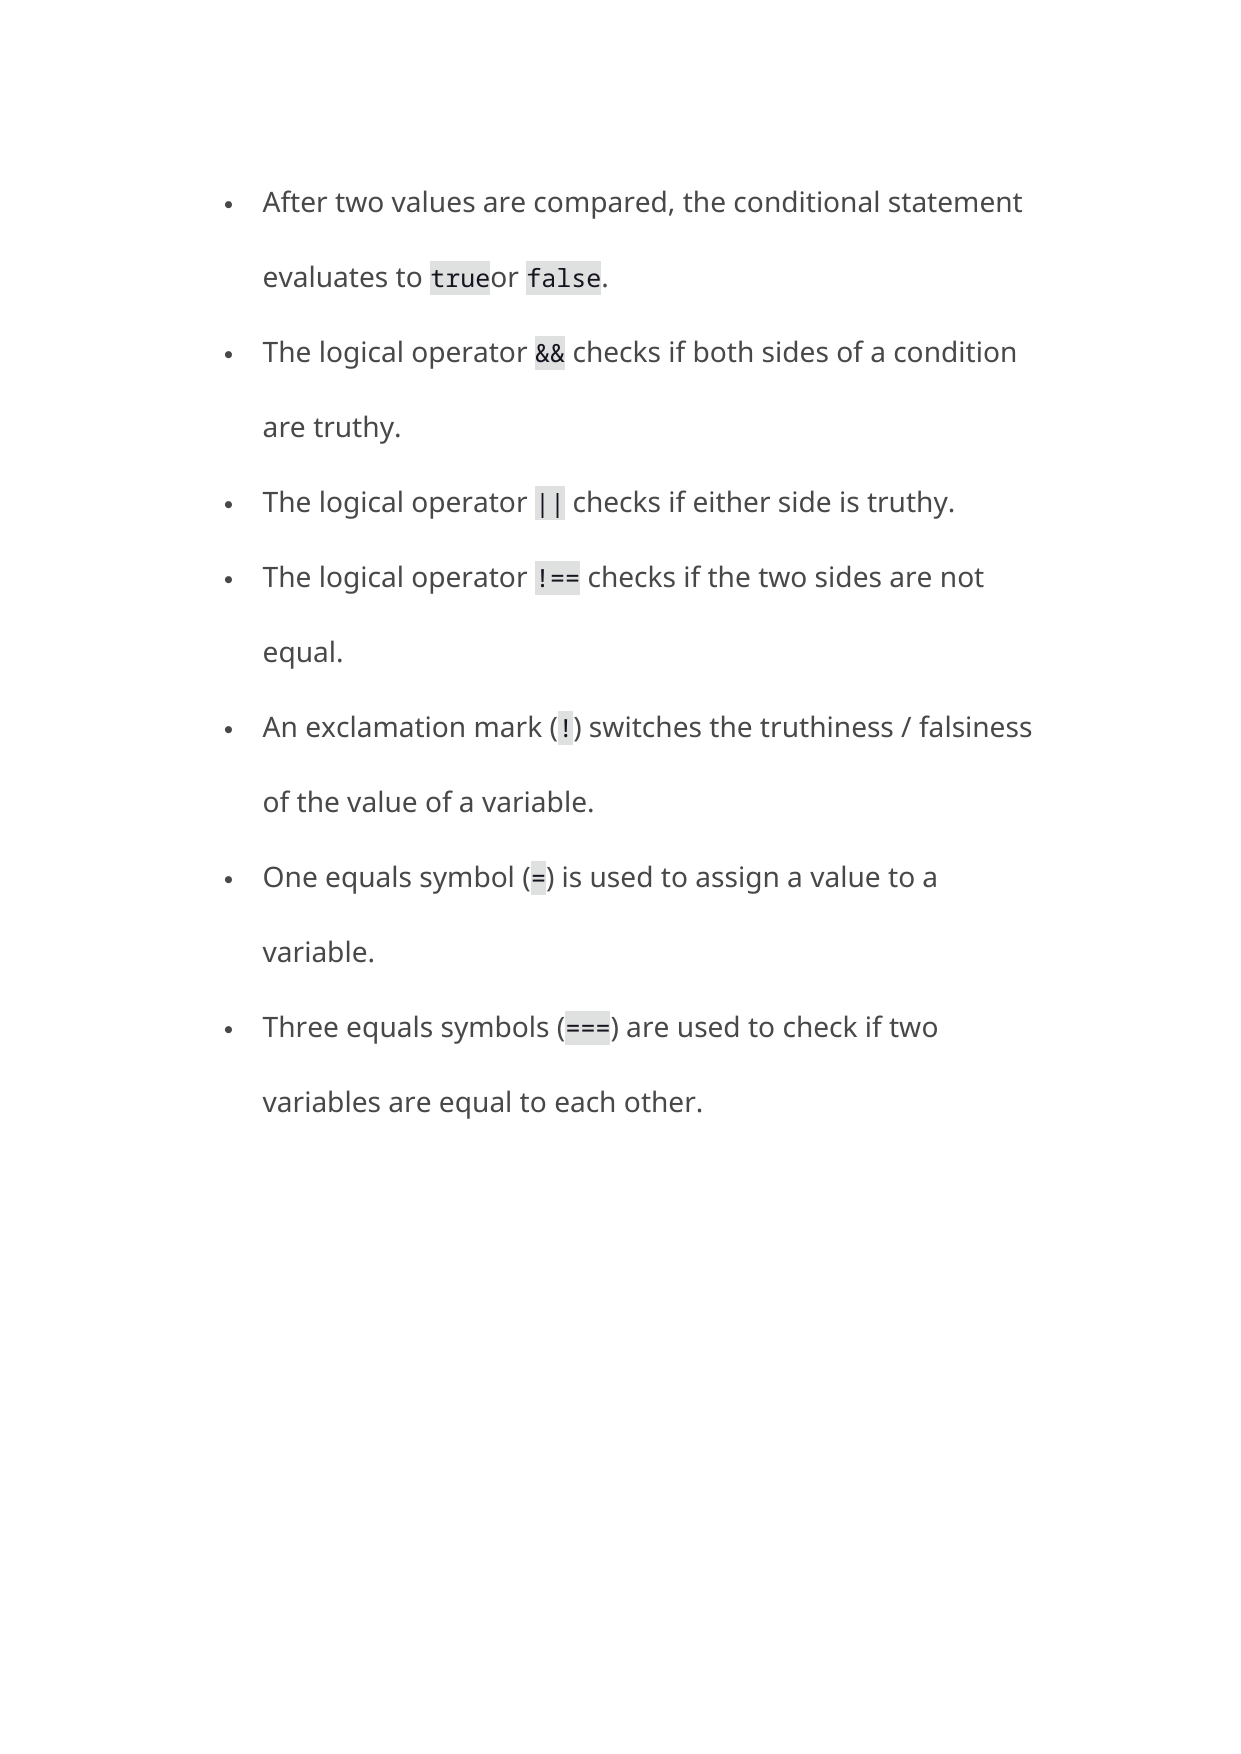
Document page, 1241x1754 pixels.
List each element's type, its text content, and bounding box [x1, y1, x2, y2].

list After two values are compared, the conditional statement evaluates to trueor false. [225, 164, 1053, 314]
list One equals symbol (=) is used to assign a value to a variable. [225, 839, 1053, 989]
list Three equals symbols (===) are used to check if two variables are equal to each other. [225, 989, 1053, 1139]
list The logical operator || checks if either side is truthy. [225, 464, 1053, 539]
list The logical operator && checks if both sides of a condition are truthy. [225, 314, 1053, 464]
list The logical operator !== checks if the two sides are not equal. [225, 539, 1053, 689]
list An exclamation mark (!) switches the truthiness / falsiness of the value of a variable. [225, 689, 1053, 839]
